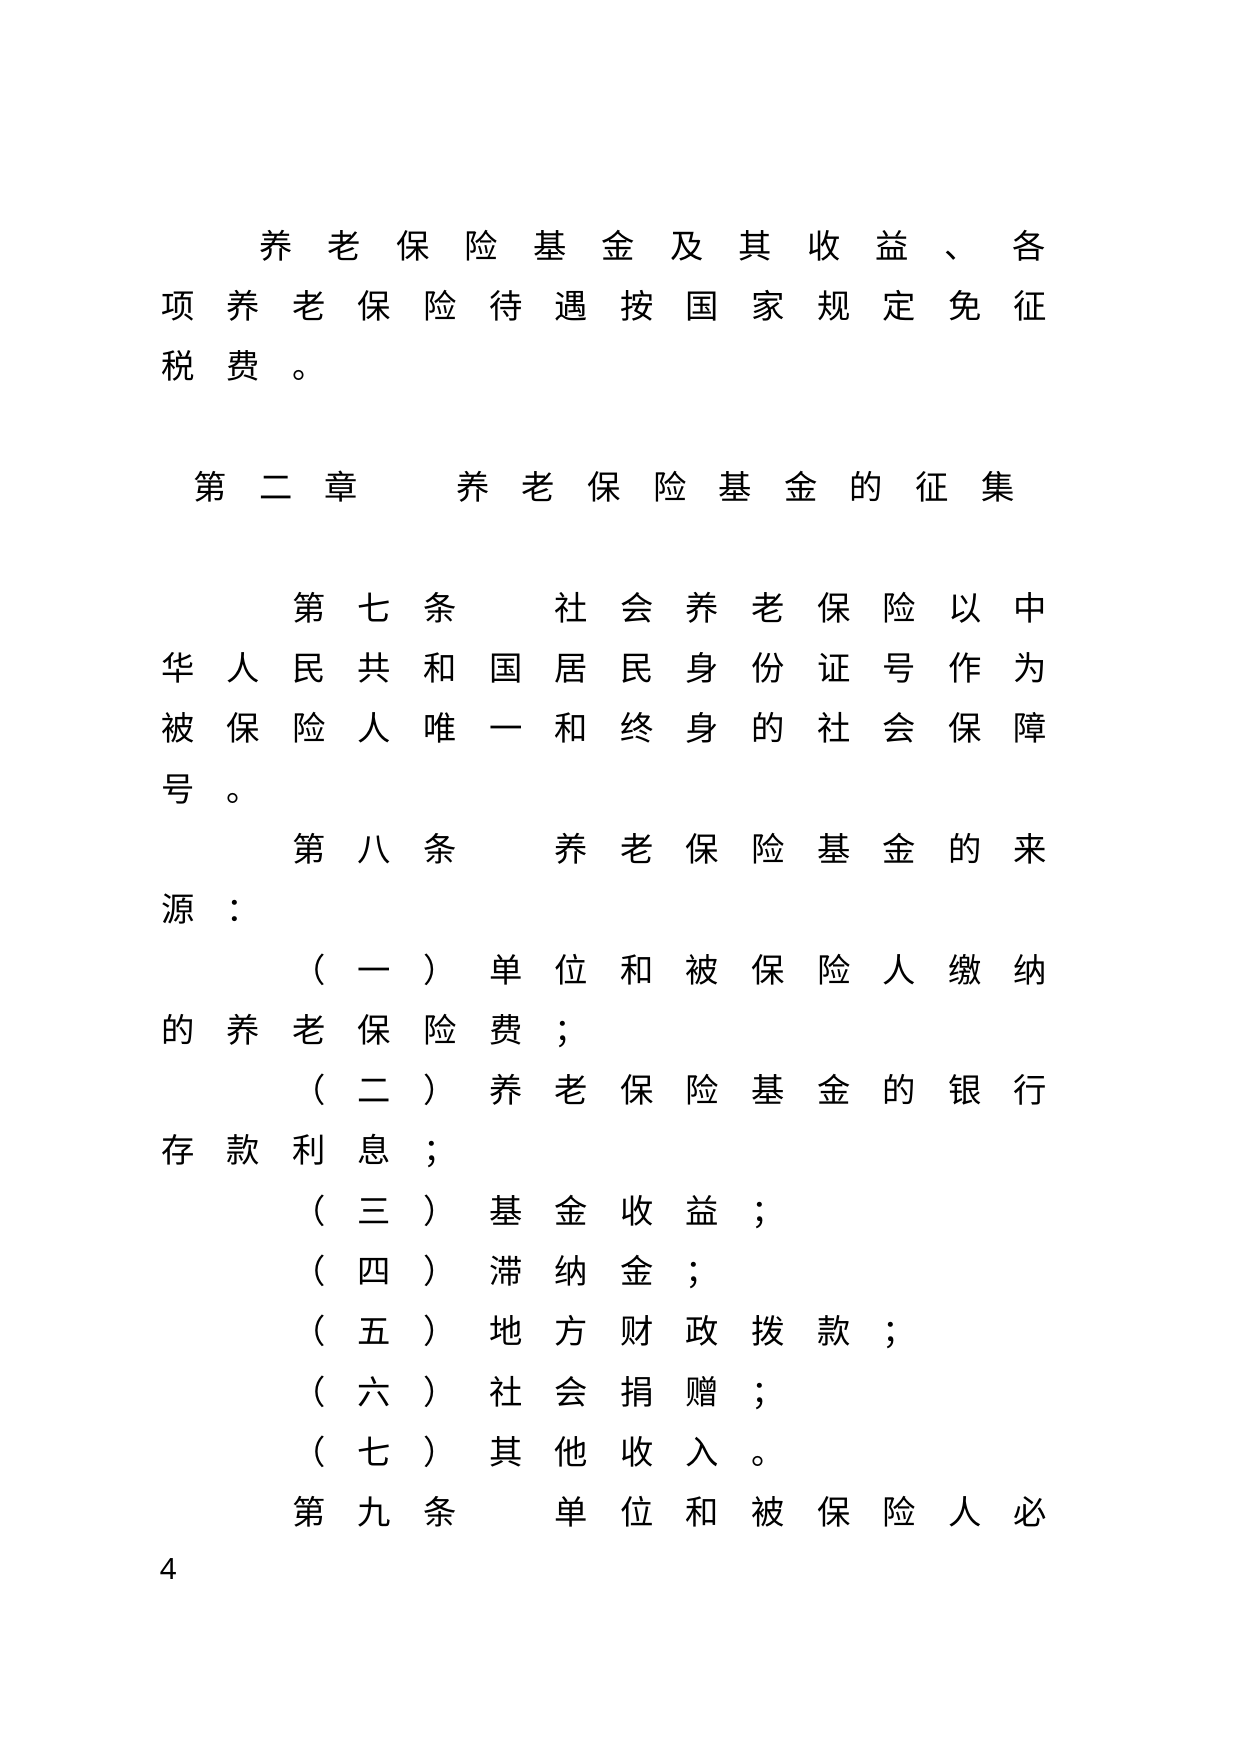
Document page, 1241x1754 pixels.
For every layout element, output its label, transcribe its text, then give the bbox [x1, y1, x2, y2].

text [161, 1480, 1079, 1540]
text 第二章 养老保险基金的征集 [161, 455, 1079, 515]
text （一）单位和被保险人缴纳的养老保险费； [161, 937, 1079, 1058]
text （三）基金收益； [161, 1178, 1079, 1239]
text 养老保险基金及其收益、各项养老保险待遇按国家规定免征税费。 [161, 213, 1079, 394]
text 第八条 养老保险基金的来源： [161, 817, 1079, 937]
text （二）养老保险基金的银行存款利息； [161, 1058, 1079, 1178]
text 第七条 社会养老保险以中华人民共和国居民身份证号作为被保险人唯一和终身的社会保障号。 [161, 575, 1079, 817]
text （七）其他收入。 [161, 1420, 1079, 1480]
text （六）社会捐赠； [161, 1359, 1079, 1420]
text （五）地方财政拨款； [161, 1299, 1079, 1359]
text （四）滞纳金； [161, 1239, 1079, 1299]
